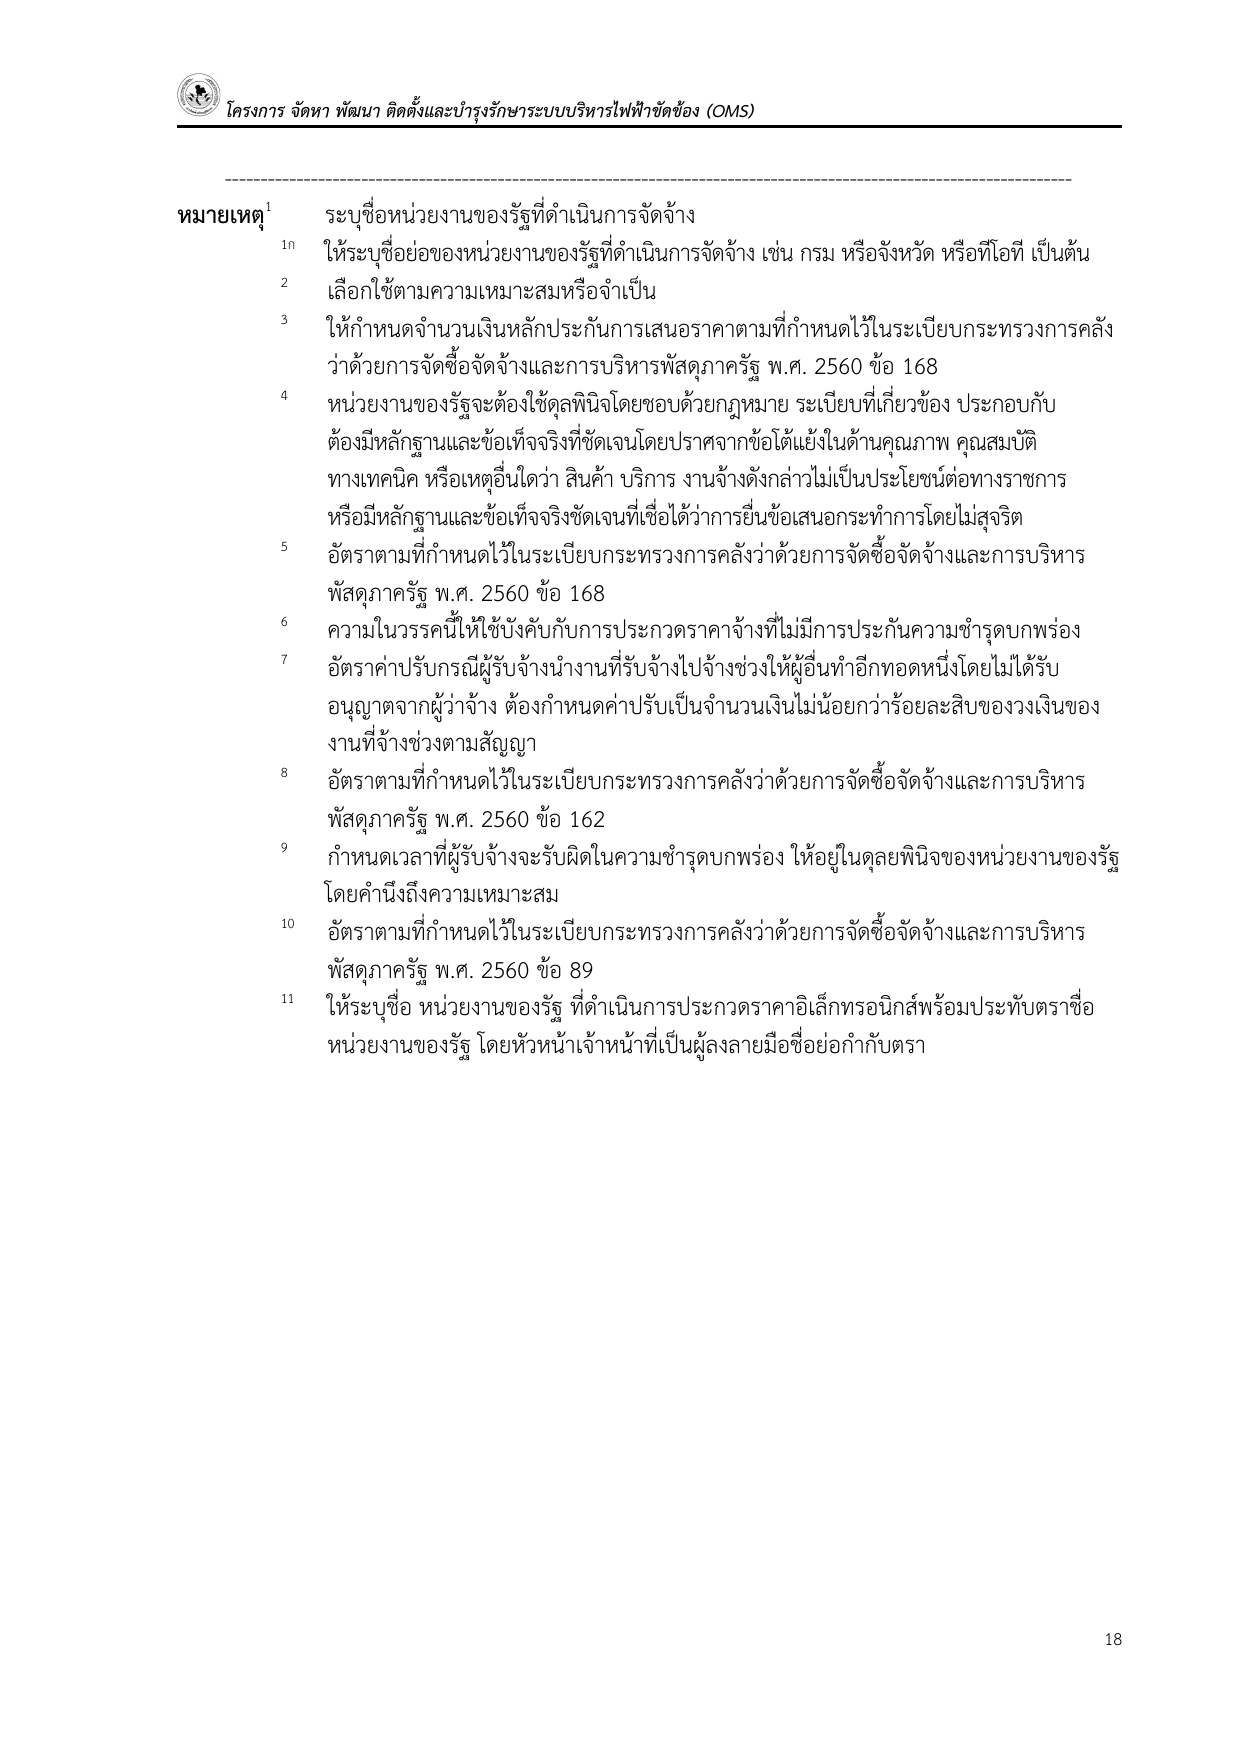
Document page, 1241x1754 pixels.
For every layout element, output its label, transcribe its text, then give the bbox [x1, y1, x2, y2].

text 5 อัตราตามที่กำหนดไว้ในระเบียบกระทรวงการคลังว่าด้วยการจัดซื้อจัดจ้างและการบริหาร [177, 534, 1122, 572]
text 3 ให้กำหนดจำนวนเงินหลักประกันการเสนอราคาตามที่กำหนดไว้ในระเบียบกระทรวงการคลัง ว่าด้วยการจัดซื้อจัดจ้างและการบริหารพัสดุภาครัฐ พ.ศ. 2560ข้อ 168 [177, 308, 1122, 383]
text หมายเหตุ1 ระบุชื่อหน่วยงานของรัฐที่ดำเนินการจัดจ้าง [177, 194, 1122, 232]
text 9 กำหนดเวลาที่ผู้รับจ้างจะรับผิดในความชำรุดบกพร่อง ให้อยู่ในดุลยพินิจของหน่วยงานของรัฐโดยคำนึงถึงความเหมาะสม [177, 836, 1122, 911]
text 6 ความในวรรคนี้ให้ใช้บังคับกับการประกวดราคาจ้างที่ไม่มีการประกันความชำรุดบกพร่อง [177, 609, 1122, 647]
text 4 หน่วยงานของรัฐจะต้องใช้ดุลพินิจโดยชอบด้วยกฎหมาย ระเบียบที่เกี่ยวข้อง ประกอบกับ ต้องมีหลักฐานและข้อเท็จจริงที่ชัดเจนโดยปราศจากข้อโต้แย้งในด้านคุณภาพ คุณสมบัติ ทางเทคนิค หรือเหตุอื่นใดว่า สินค้า บริการ งานจ้างดังกล่าวไม่เป็นประโยชน์ต่อทางราชการ หรือมีหลักฐานและข้อเท็จจริงชัดเจนที่เชื่อได้ว่าการยื่นข้อเสนอกระทำการโดยไม่สุจริต [177, 383, 1122, 534]
text 10 อัตราตามที่กำหนดไว้ในระเบียบกระทรวงการคลังว่าด้วยการจัดซื้อจัดจ้างและการบริหาร พัสดุภาครัฐ พ.ศ. 2560 ข้อ 89 [177, 911, 1122, 986]
text 1ก ให้ระบุชื่อย่อของหน่วยงานของรัฐที่ดำเนินการจัดจ้าง เช่น กรม หรือจังหวัด หรือทีโอที เป็นต้น [177, 232, 1122, 270]
text พัสดุภาครัฐ พ.ศ. 2560ข้อ 168 [177, 572, 1122, 609]
text 8 อัตราตามที่กำหนดไว้ในระเบียบกระทรวงการคลังว่าด้วยการจัดซื้อจัดจ้างและการบริหาร พัสดุภาครัฐ พ.ศ. 2560ข้อ 162 [177, 760, 1122, 836]
picture [177, 73, 221, 117]
text 2 เลือกใช้ตามความเหมาะสมหรือจำเป็น [177, 270, 1122, 308]
text ---------------------------------------------------------------------------------------------------------------------- [177, 157, 1122, 194]
text 11 ให้ระบุชื่อ หน่วยงานของรัฐ ที่ดำเนินการประกวดราคาอิเล็กทรอนิกส์พร้อมประทับตราชื่อ หน่วยงานของรัฐ โดยหัวหน้าเจ้าหน้าที่เป็นผู้ลงลายมือชื่อย่อกำกับตรา [177, 986, 1122, 1062]
text 7 อัตราค่าปรับกรณีผู้รับจ้างนำงานที่รับจ้างไปจ้างช่วงให้ผู้อื่นทำอีกทอดหนึ่งโดยไม่ได้รับ อนุญาตจากผู้ว่าจ้าง ต้องกำหนดค่าปรับเป็นจำนวนเงินไม่น้อยกว่าร้อยละสิบของวงเงินของ งานที่จ้างช่วงตามสัญญา [177, 647, 1122, 760]
